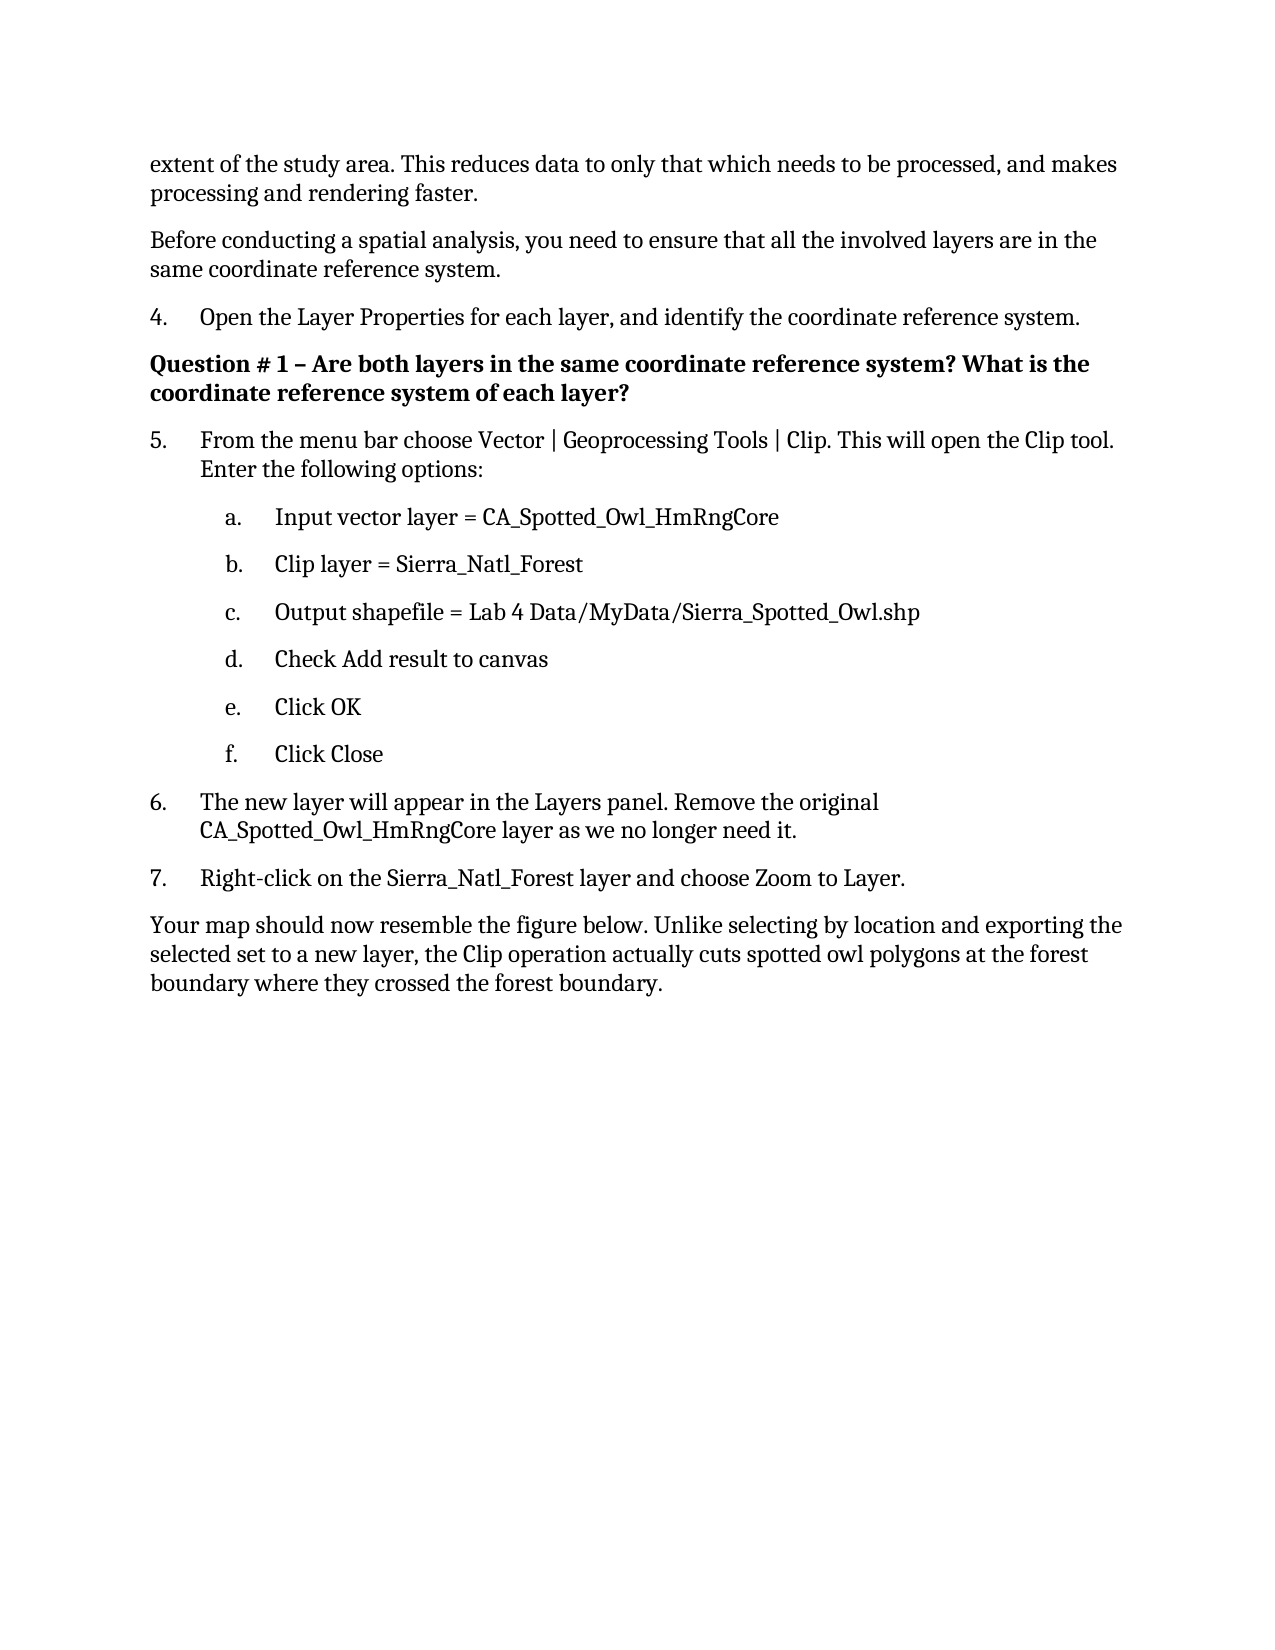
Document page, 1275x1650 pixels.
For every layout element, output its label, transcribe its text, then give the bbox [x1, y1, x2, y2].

list Right-click on the Sierra_Natl_Forest layer and choose Zoom to Layer. [150, 864, 1125, 892]
list Click OK [225, 692, 1125, 721]
list Output shapefile = Lab 4 Data/MyData/Sierra_Spotted_Owl.shp [225, 597, 1125, 626]
text Before conducting a spatial analysis, you need to ensure that all the involved layers are in the same coordinate reference system. [150, 226, 1125, 284]
list Click Close [225, 740, 1125, 769]
list The new layer will appear in the Layers panel. Remove the original CA_Spotted_Owl_HmRngCore layer as we no longer need it. [150, 787, 1125, 845]
text Question # 1 – Are both layers in the same coordinate reference system? What is the coordinate reference system of each layer? [150, 350, 1125, 407]
list From the menu bar choose Vector | Geoprocessing Tools | Clip. This will open the Clip tool. Enter the following options: [150, 426, 1125, 484]
list Clip layer = Sierra_Natl_Forest [225, 550, 1125, 579]
text Your map should now resemble the figure below. Unlike selecting by location and exporting the selected set to a new layer, the Clip operation actually cuts spotted owl polygons at the forest boundary where they crossed the forest boundary. [150, 911, 1125, 997]
list Open the Layer Properties for each layer, and identify the coordinate reference system. [150, 302, 1125, 331]
list Check Add result to canvas [225, 645, 1125, 674]
list Input vector layer = CA_Spotted_Owl_HmRngCore [225, 502, 1125, 531]
